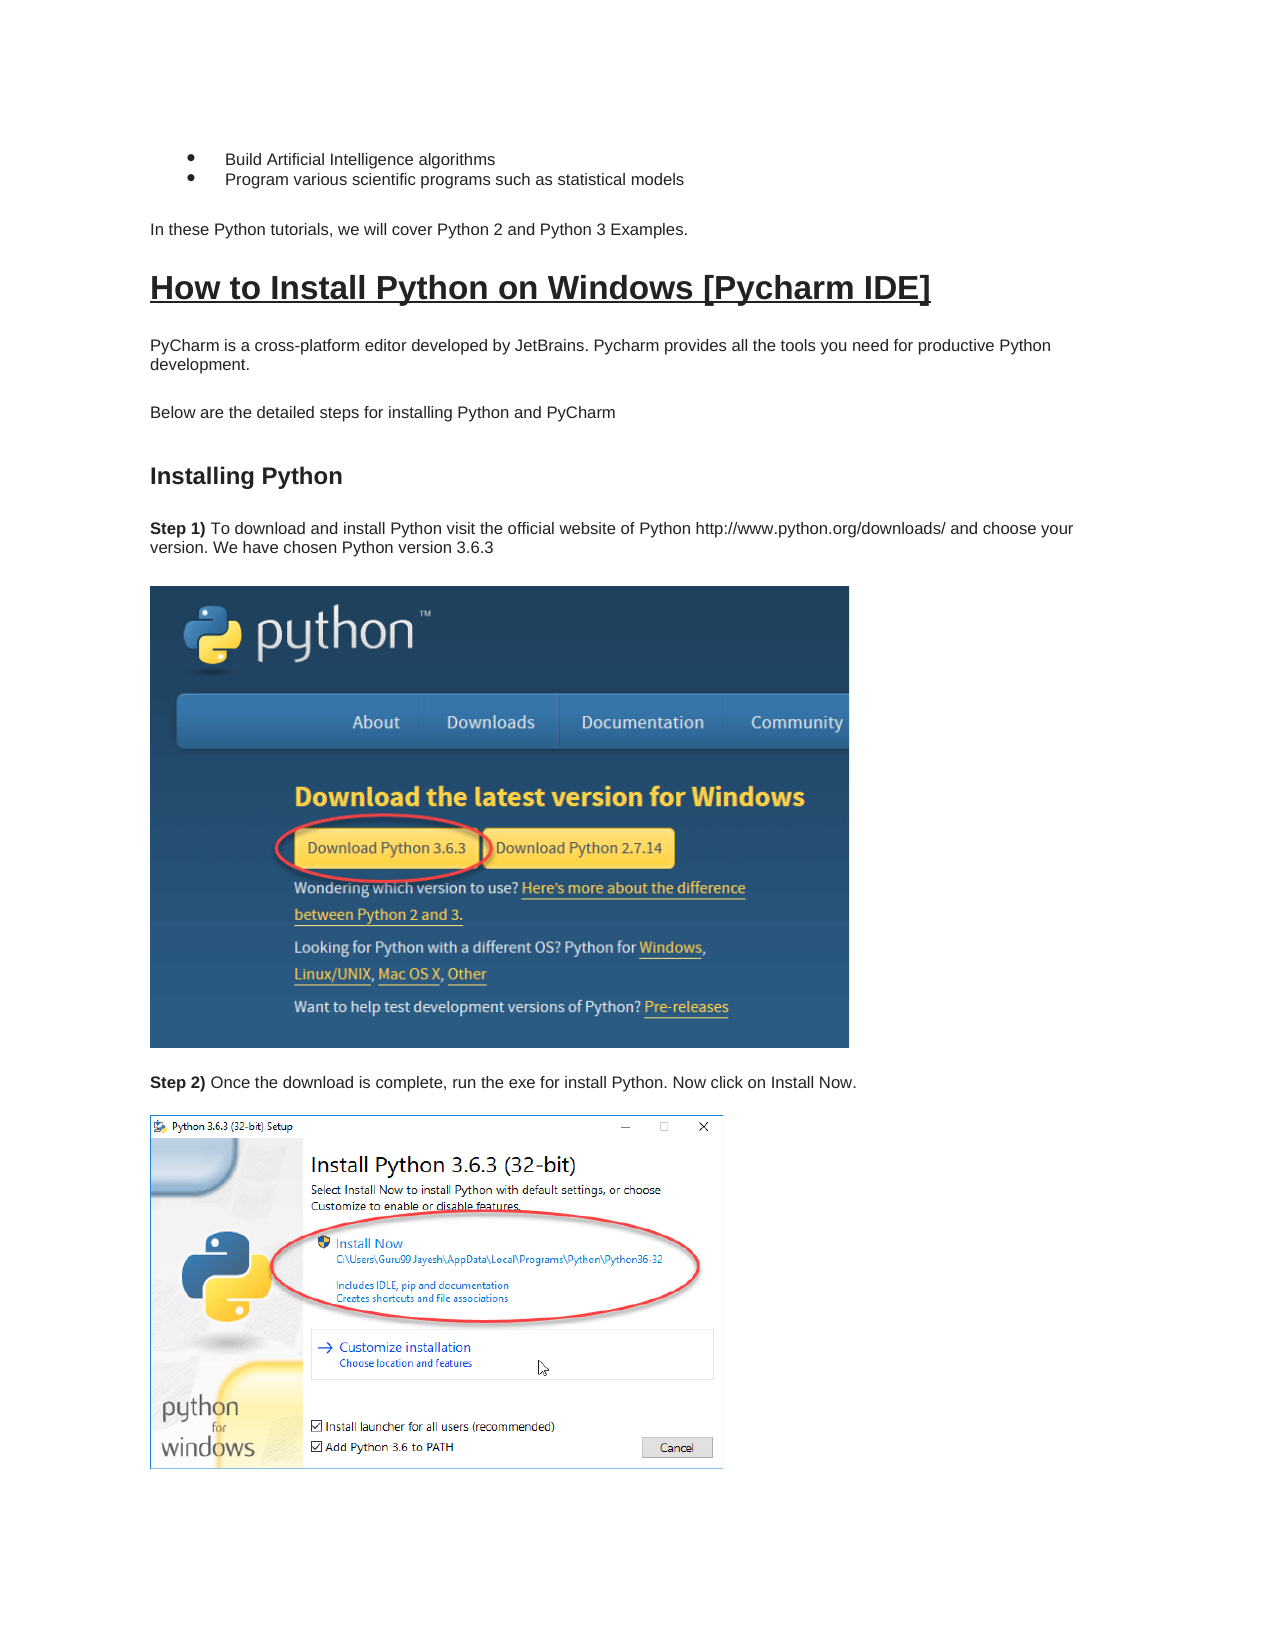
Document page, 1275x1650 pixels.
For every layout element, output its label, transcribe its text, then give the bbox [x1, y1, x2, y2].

text In these Python tutorials, we will cover Python 2 and Python 3 Examples. [150, 219, 1125, 238]
text PyCharm is a cross-platform editor developed by JetBrains. Pycharm provides all the tools you need for productive Python development. [150, 335, 1125, 374]
subtitle How to Install Python on Windows [Pycharm IDE] [150, 268, 1125, 306]
subtitle Installing Python [150, 451, 1125, 490]
list Build Artificial Intelligence algorithms [187, 150, 1125, 170]
list Program various scientific programs such as statistical models [187, 170, 1125, 190]
picture [150, 586, 850, 1048]
text Step 2) Once the download is complete, run the exe for install Python. Now click on Install Now. [150, 1072, 1125, 1092]
picture [150, 1115, 724, 1469]
text Below are the detailed steps for installing Python and PyCharm [150, 403, 1125, 422]
text Step 1) To download and install Python visit the official website of Python http://www.python.org/downloads/ and choose your version. We have chosen Python version 3.6.3 [150, 519, 1125, 557]
